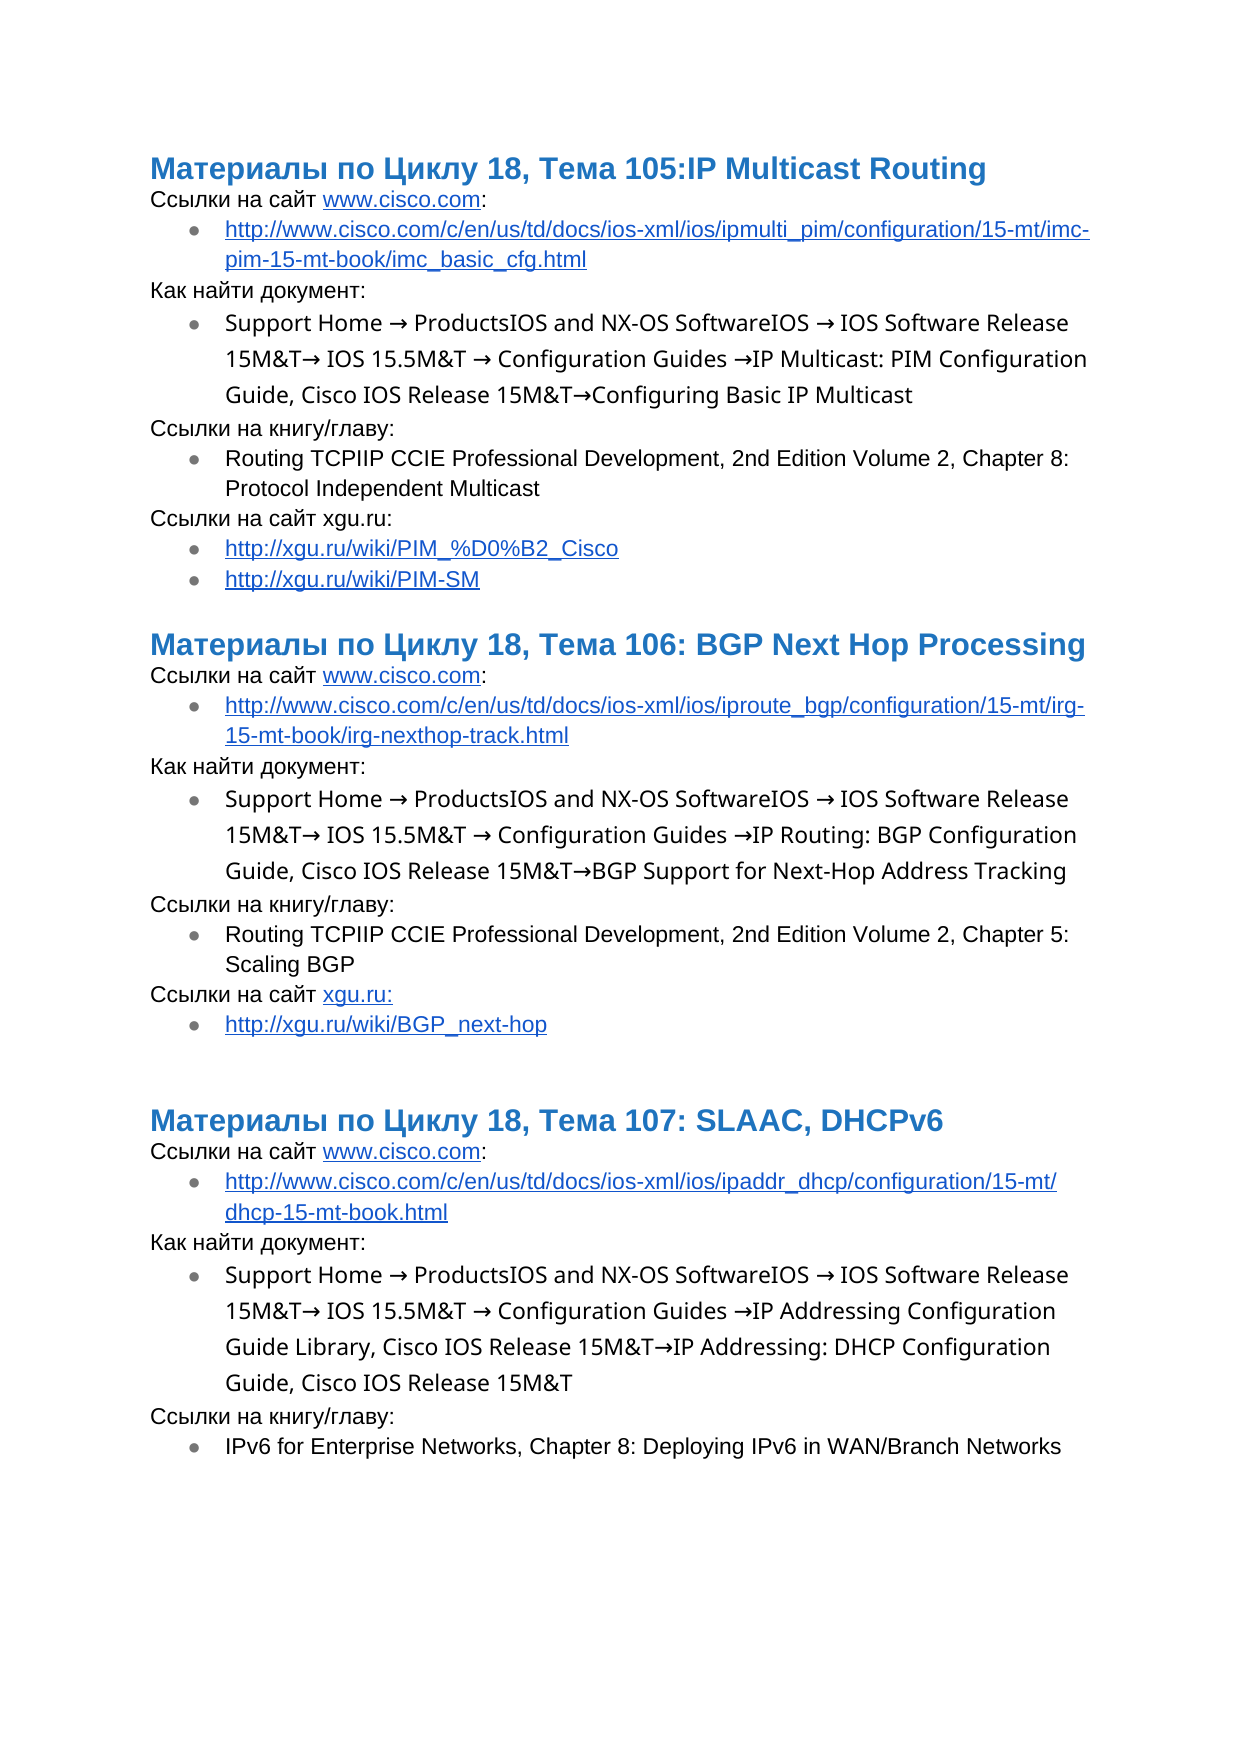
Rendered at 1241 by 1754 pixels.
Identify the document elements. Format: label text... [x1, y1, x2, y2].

text Как найти документ: [150, 277, 1090, 303]
list Routing TCPIIP CCIE Professional Development, 2nd Edition Volume 2, Chapter 5: Scaling BGP [187, 921, 1090, 977]
list Support Home → ProductsIOS and NX-OS SoftwareIOS → IOS Software Release 15M&T→ IOS 15.5M&T → Configuration Guides →IP Multicast: PIM Configuration Guide, Cisco IOS Release 15M&T→Configuring Basic IP Multicast [187, 307, 1090, 410]
list Routing TCPIIP CCIE Professional Development, 2nd Edition Volume 2, Chapter 8: Protocol Independent Multicast [187, 445, 1090, 501]
subtitle Материалы по Циклу 18, Тема 106: BGP Next Hop Processing [150, 626, 1090, 662]
text Ссылки на сайт xgu.ru: [150, 981, 1090, 1008]
list http://www.cisco.com/c/en/us/td/docs/ios-xml/ios/ipaddr_dhcp/configuration/15-mt/dhcp-15-mt-book.html [187, 1168, 1090, 1225]
list IPv6 for Enterprise Networks, Chapter 8: Deploying IPv6 in WAN/Branch Networks [187, 1433, 1090, 1459]
text Как найти документ: [150, 1229, 1090, 1255]
list Support Home → ProductsIOS and NX-OS SoftwareIOS → IOS Software Release 15M&T→ IOS 15.5M&T → Configuration Guides →IP Routing: BGP Configuration Guide, Cisco IOS Release 15M&T→BGP Support for Next-Hop Address Tracking [187, 783, 1090, 886]
text Ссылки на книгу/главу: [150, 1403, 1090, 1429]
list http://www.cisco.com/c/en/us/td/docs/ios-xml/ios/ipmulti_pim/configuration/15-mt/imc-pim-15-mt-book/imc_basic_cfg.html [187, 216, 1090, 273]
text Как найти документ: [150, 753, 1090, 779]
list Support Home → ProductsIOS and NX-OS SoftwareIOS → IOS Software Release 15M&T→ IOS 15.5M&T → Configuration Guides →IP Addressing Configuration Guide Library, Cisco IOS Release 15M&T→IP Addressing: DHCP Configuration Guide, Cisco IOS Release 15M&T [187, 1259, 1090, 1398]
text Ссылки на сайт xgu.ru: [150, 505, 1090, 532]
list http://xgu.ru/wiki/PIM-SM [187, 566, 1090, 592]
subtitle Материалы по Циклу 18, Тема 105:IP Multicast Routing [150, 150, 1090, 186]
list http://xgu.ru/wiki/BGP_next-hop [187, 1011, 1090, 1038]
list http://www.cisco.com/c/en/us/td/docs/ios-xml/ios/iproute_bgp/configuration/15-mt/irg-15-mt-book/irg-nexthop-track.html [187, 692, 1090, 749]
text Ссылки на сайт www.cisco.com: [150, 662, 1090, 688]
text Ссылки на сайт www.cisco.com: [150, 186, 1090, 212]
text Ссылки на книгу/главу: [150, 891, 1090, 917]
text Ссылки на сайт www.cisco.com: [150, 1138, 1090, 1164]
subtitle Материалы по Циклу 18, Тема 107: SLAAC, DHCPv6 [150, 1102, 1090, 1138]
list http://xgu.ru/wiki/PIM_%D0%B2_Cisco [187, 535, 1090, 562]
text Ссылки на книгу/главу: [150, 414, 1090, 441]
